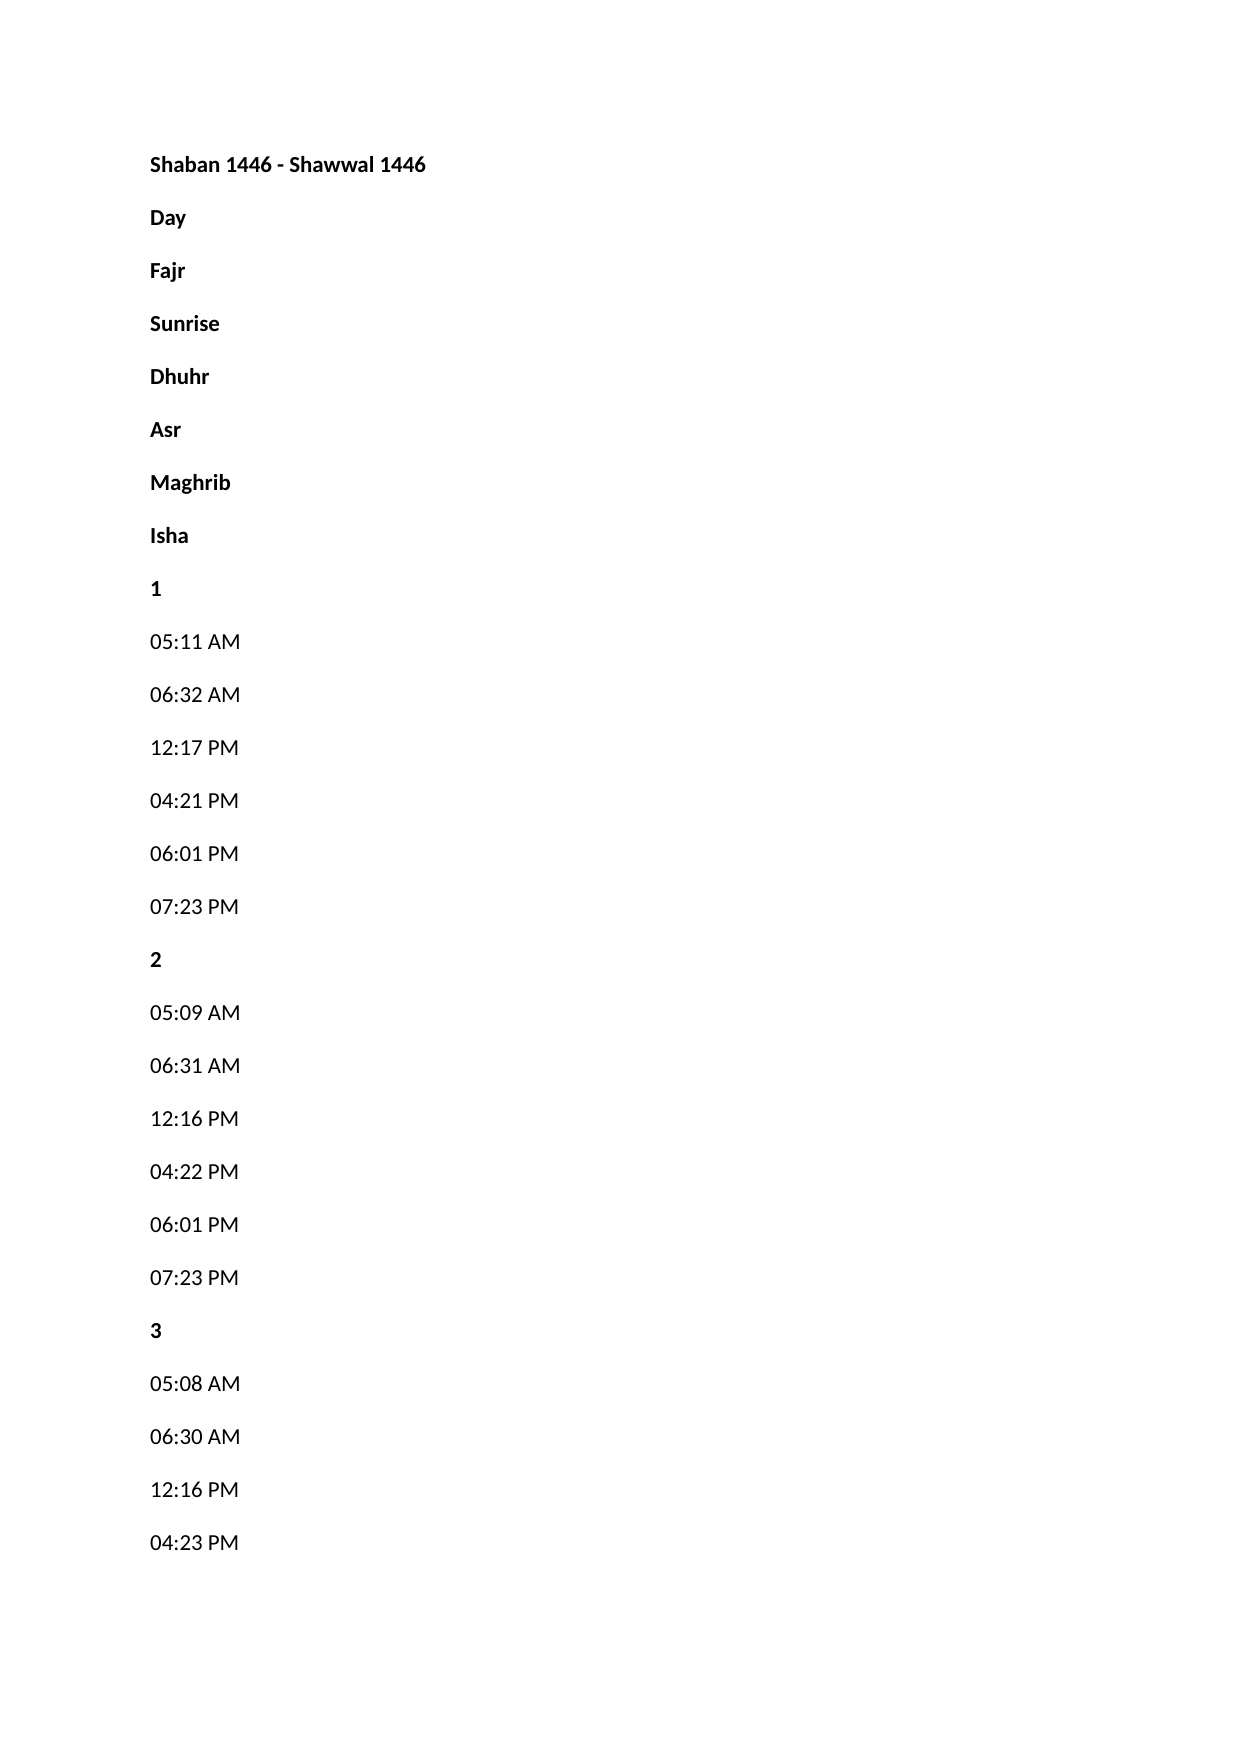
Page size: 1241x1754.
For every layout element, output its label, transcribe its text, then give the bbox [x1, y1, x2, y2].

text 12:17 PM [150, 733, 1090, 761]
text 3 [150, 1316, 1090, 1344]
text 05:09 AM [150, 998, 1090, 1026]
text 1 [150, 574, 1090, 602]
text Maghrib [150, 468, 1090, 496]
text 05:08 AM [150, 1369, 1090, 1397]
text 06:01 PM [150, 1210, 1090, 1238]
text Shaban 1446 - Shawwal 1446 [150, 150, 1090, 178]
text Isha [150, 521, 1090, 549]
text 12:16 PM [150, 1476, 1090, 1503]
text Day [150, 203, 1090, 231]
text 04:23 PM [150, 1528, 1090, 1557]
text 06:30 AM [150, 1422, 1090, 1451]
text 04:21 PM [150, 786, 1090, 814]
text 12:16 PM [150, 1104, 1090, 1132]
text Fajr [150, 256, 1090, 284]
text 05:11 AM [150, 627, 1090, 655]
text Asr [150, 415, 1090, 443]
text 07:23 PM [150, 892, 1090, 920]
text Sunrise [150, 309, 1090, 337]
text 06:31 AM [150, 1051, 1090, 1079]
text 06:01 PM [150, 839, 1090, 867]
text Dhuhr [150, 362, 1090, 390]
text 06:32 AM [150, 680, 1090, 708]
text 07:23 PM [150, 1263, 1090, 1291]
text 2 [150, 945, 1090, 973]
text 04:22 PM [150, 1157, 1090, 1185]
